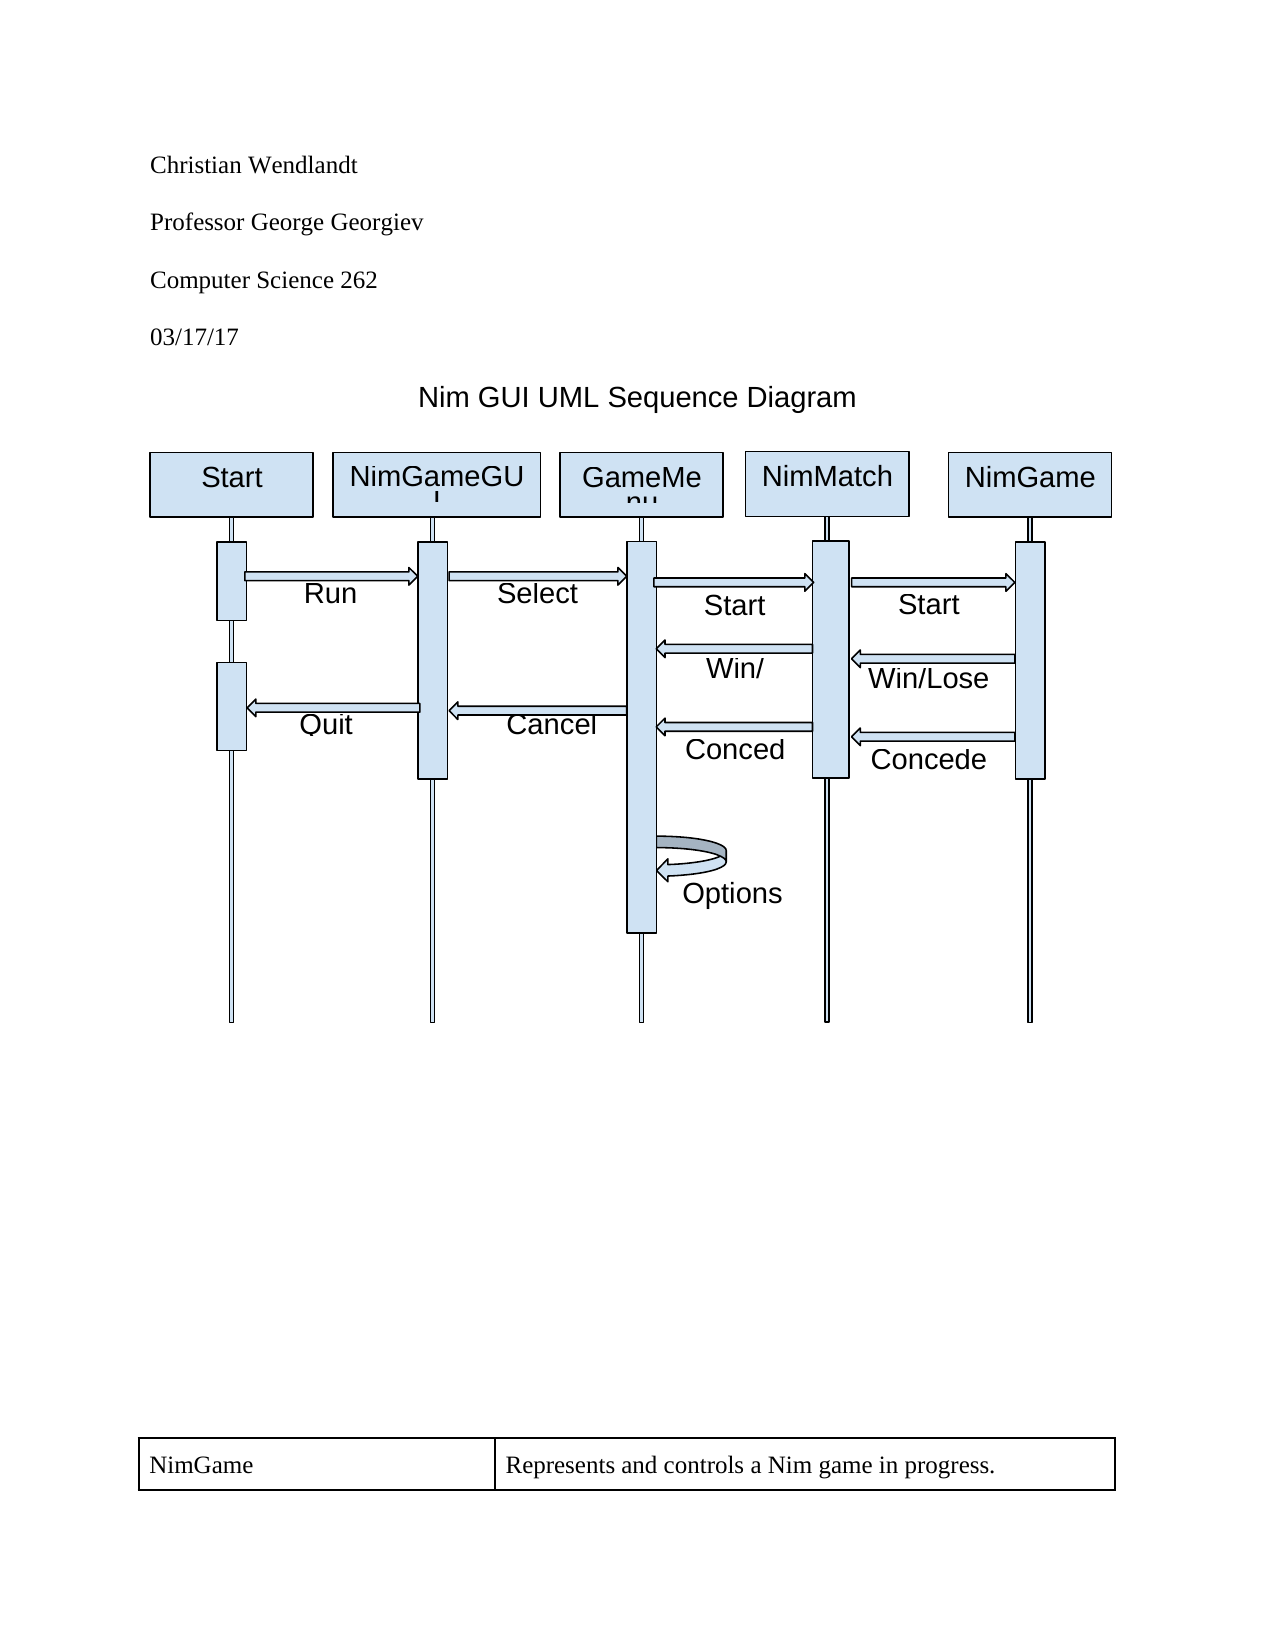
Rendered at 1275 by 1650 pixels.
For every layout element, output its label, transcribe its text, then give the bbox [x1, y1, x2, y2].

text 03/17/17 [150, 322, 1125, 351]
text Computer Science 262 [150, 265, 1125, 294]
text Nim GUI UML Sequence Diagram [150, 380, 1125, 413]
text Christian Wendlandt [150, 150, 1125, 179]
table_header Represents and controls a Nim game in progress. [496, 1439, 1114, 1489]
text Professor George Georgiev [150, 207, 1125, 236]
table_header NimGame [140, 1439, 494, 1489]
